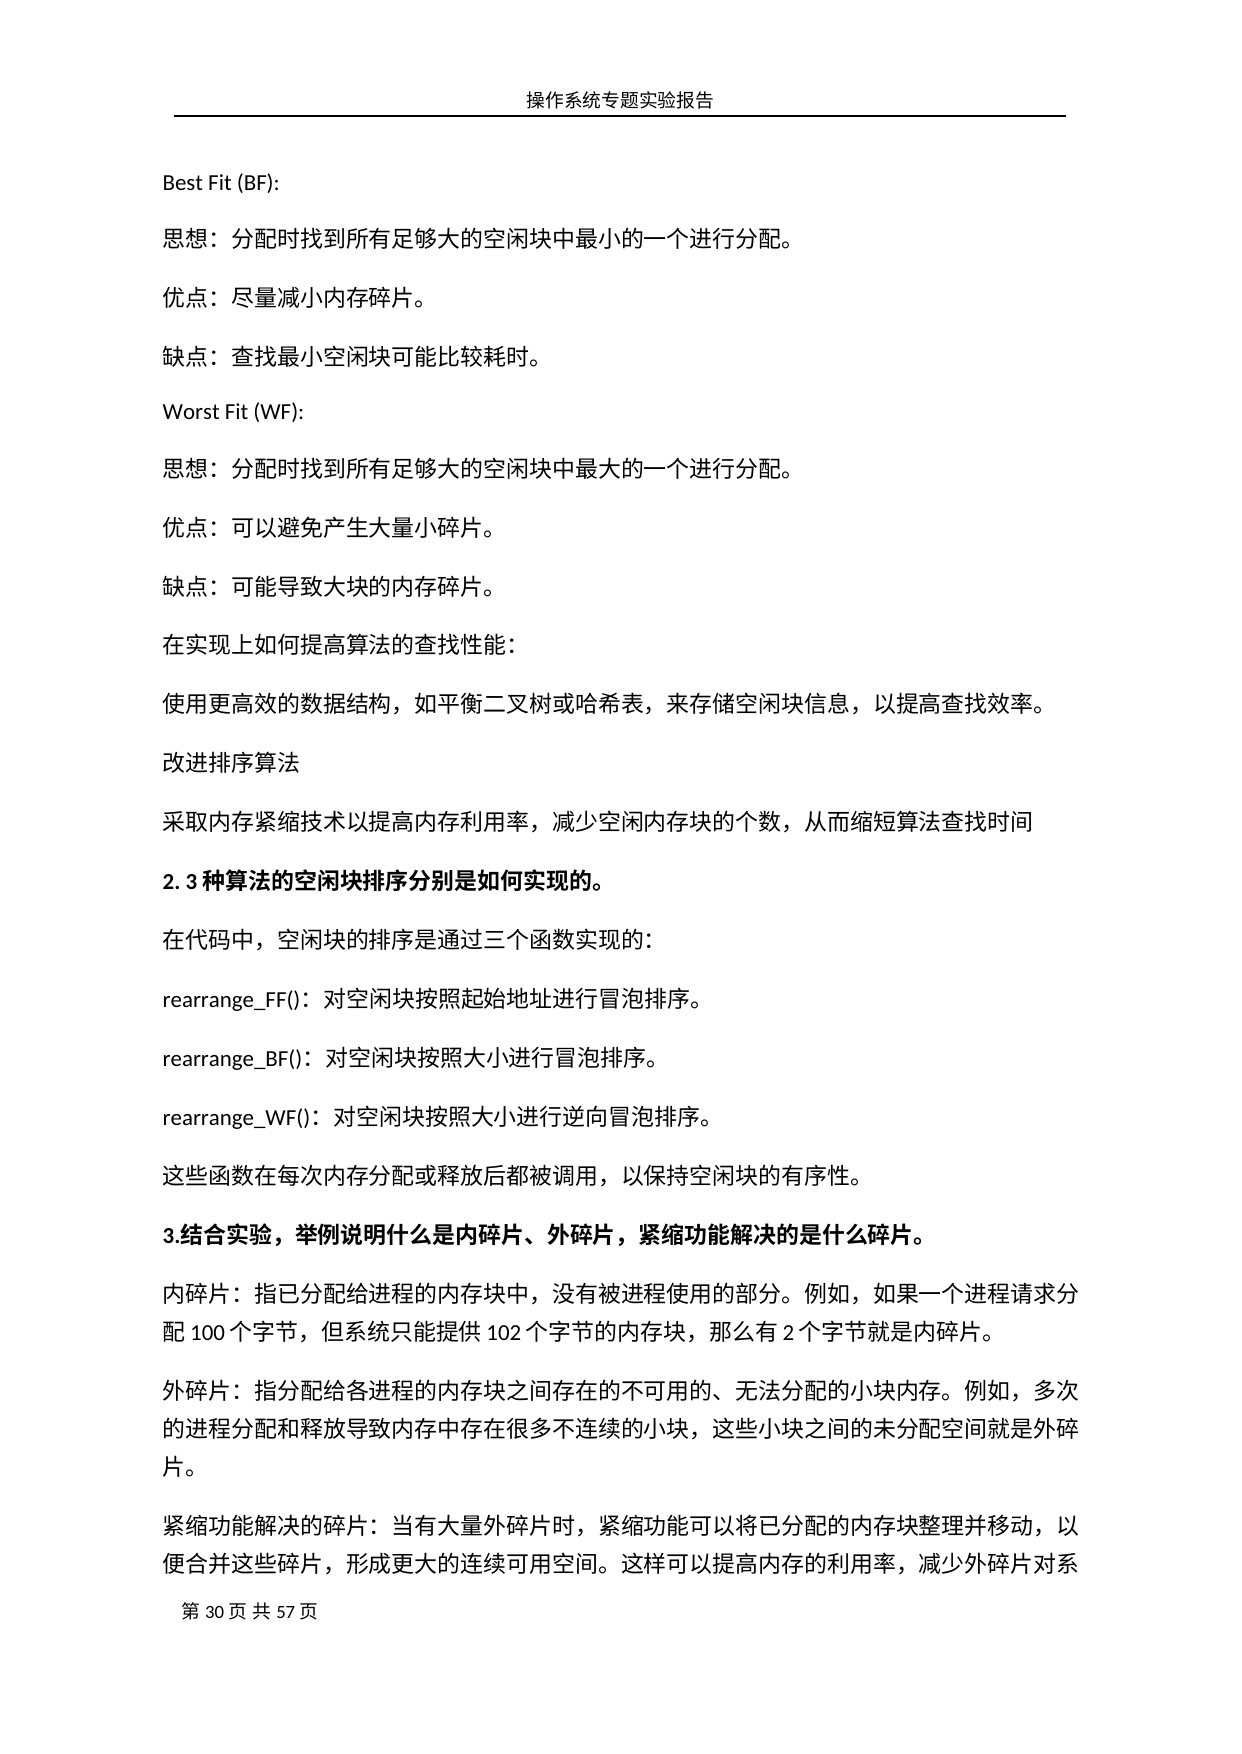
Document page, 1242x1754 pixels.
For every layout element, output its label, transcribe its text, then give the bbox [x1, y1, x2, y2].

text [162, 1508, 1079, 1579]
text Best Fit (BF): [162, 168, 1079, 196]
text 内碎片：指已分配给进程的内存块中，没有被进程使用的部分。例如，如果一个进程请求分配100个字节，但系统只能提供102个字节的内存块，那么有2个字节就是内碎片。 [162, 1276, 1079, 1347]
text 思想：分配时找到所有足够大的空闲块中最大的一个进行分配。 [162, 451, 1079, 484]
text 采取内存紧缩技术以提高内存利用率，减少空闲内存块的个数，从而缩短算法查找时间 [162, 804, 1079, 837]
text 优点：尽量减小内存碎片。 [162, 279, 1079, 313]
text rearrange_FF()：对空闲块按照起始地址进行冒泡排序。 [162, 981, 1079, 1014]
text 在实现上如何提高算法的查找性能： [162, 627, 1079, 661]
text 缺点：查找最小空闲块可能比较耗时。 [162, 338, 1079, 372]
text 这些函数在每次内存分配或释放后都被调用，以保持空闲块的有序性。 [162, 1158, 1079, 1191]
text 改进排序算法 [162, 745, 1079, 778]
text Worst Fit (WF): [162, 397, 1079, 426]
text 缺点：可能导致大块的内存碎片。 [162, 568, 1079, 602]
text 2. 3 种算法的空闲块排序分别是如何实现的。 [162, 863, 1079, 896]
text 使用更高效的数据结构，如平衡二叉树或哈希表，来存储空闲块信息，以提高查找效率。 [162, 686, 1079, 719]
text 外碎片：指分配给各进程的内存块之间存在的不可用的、无法分配的小块内存。例如，多次的进程分配和释放导致内存中存在很多不连续的小块，这些小块之间的未分配空间就是外碎片。 [162, 1373, 1079, 1482]
text 思想：分配时找到所有足够大的空闲块中最小的一个进行分配。 [162, 221, 1079, 254]
text rearrange_BF()：对空闲块按照大小进行冒泡排序。 [162, 1040, 1079, 1073]
text 优点：可以避免产生大量小碎片。 [162, 509, 1079, 543]
text 在代码中，空闲块的排序是通过三个函数实现的： [162, 922, 1079, 955]
text 3.结合实验，举例说明什么是内碎片、外碎片，紧缩功能解决的是什么碎片。 [162, 1217, 1079, 1250]
text rearrange_WF()：对空闲块按照大小进行逆向冒泡排序。 [162, 1099, 1079, 1132]
